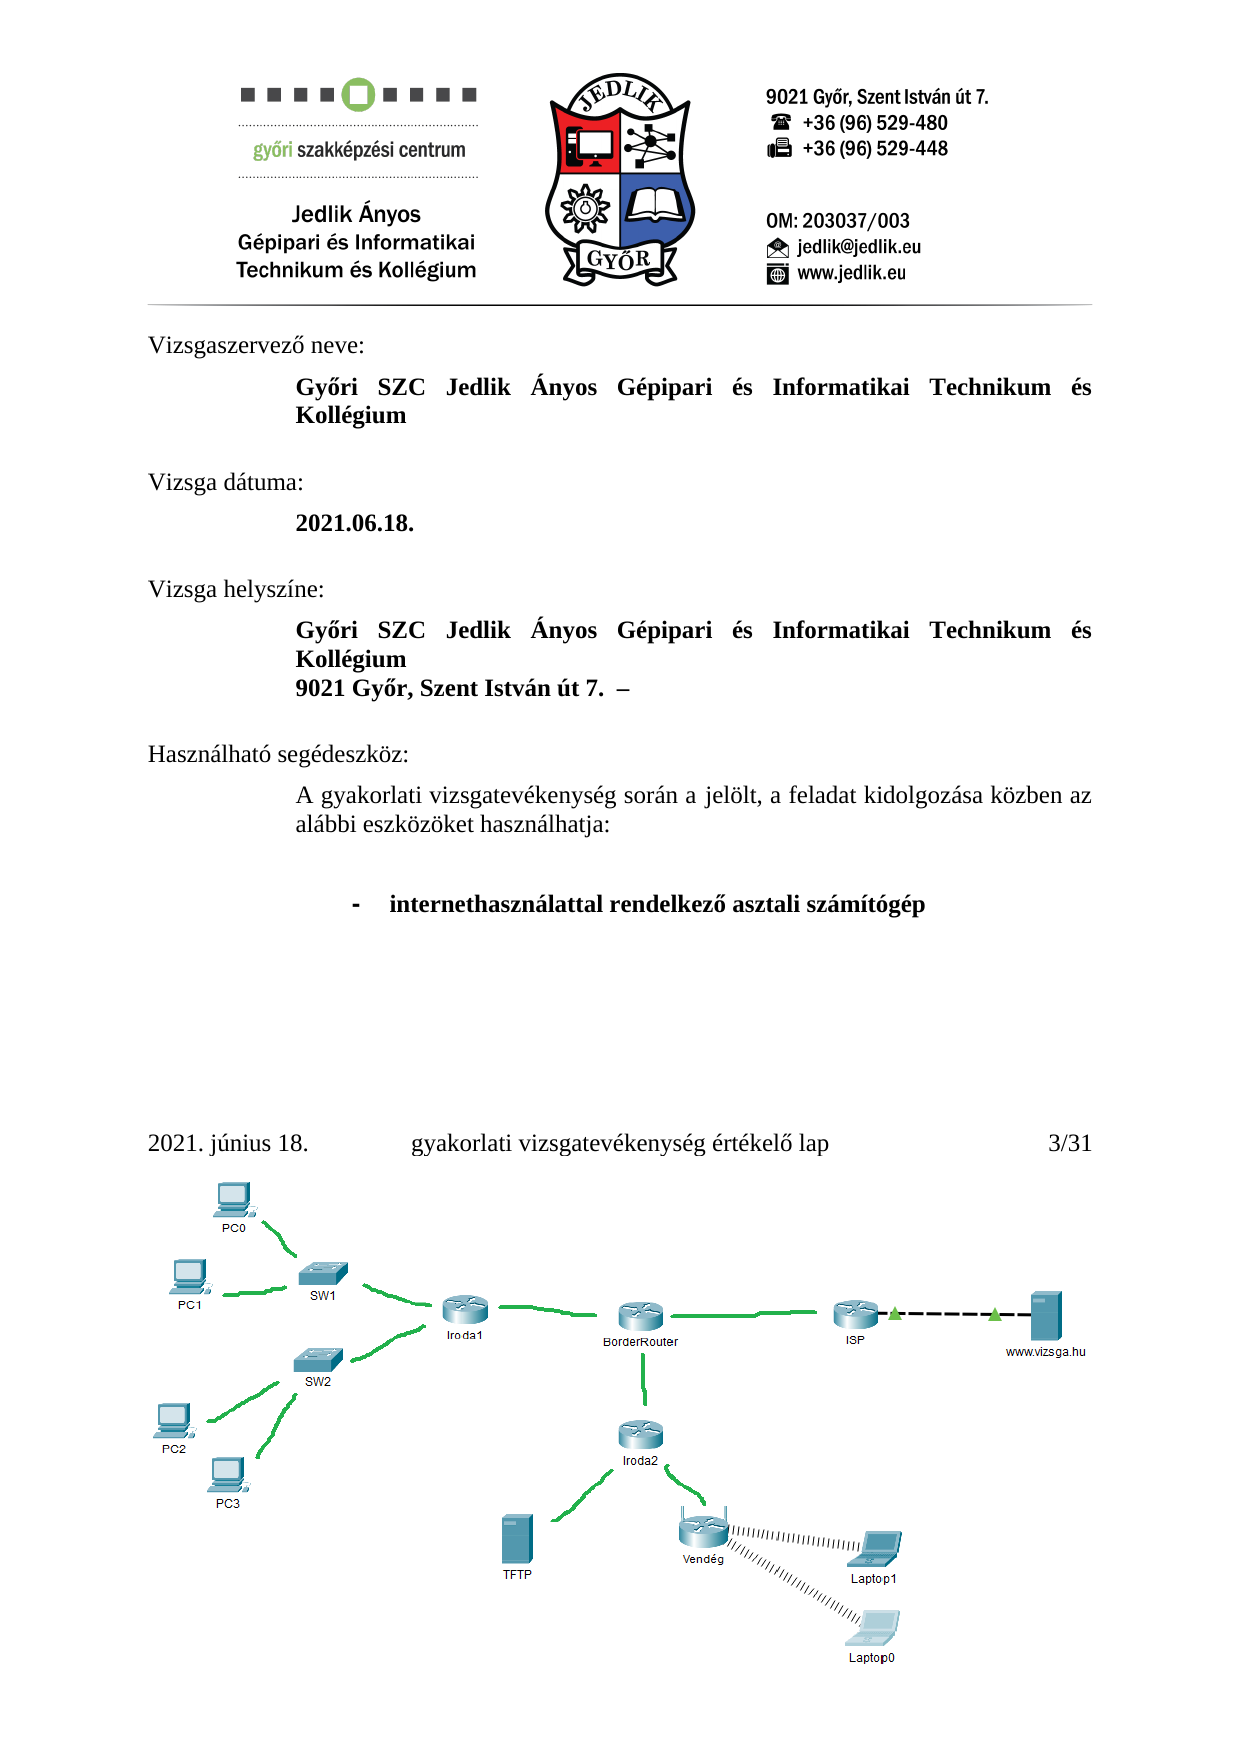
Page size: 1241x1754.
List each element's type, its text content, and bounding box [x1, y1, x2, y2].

picture [147, 1156, 1093, 1668]
text Használható segédeszköz: [148, 739, 1093, 768]
text Vizsga helyszíne: [148, 574, 1093, 603]
list internethasználattal rendelkező asztali számítógép [185, 875, 1093, 927]
text Győri SZC Jedlik Ányos Gépipari és Informatikai Technikum és Kollégium [295, 372, 1093, 429]
text A gyakorlati vizsgatevékenység során a jelölt, a feladat kidolgozása közben az alábbi eszközöket használhatja: [295, 780, 1093, 838]
text 9021 Győr, Szent István út 7. – [295, 673, 1093, 702]
text Vizsgaszervező neve: [148, 330, 1093, 359]
picture [147, 73, 1093, 306]
text Győri SZC Jedlik Ányos Gépipari és Informatikai Technikum és Kollégium [295, 615, 1093, 673]
text Vizsga dátuma: [148, 467, 1093, 495]
text 2021.06.18. [221, 508, 1093, 537]
